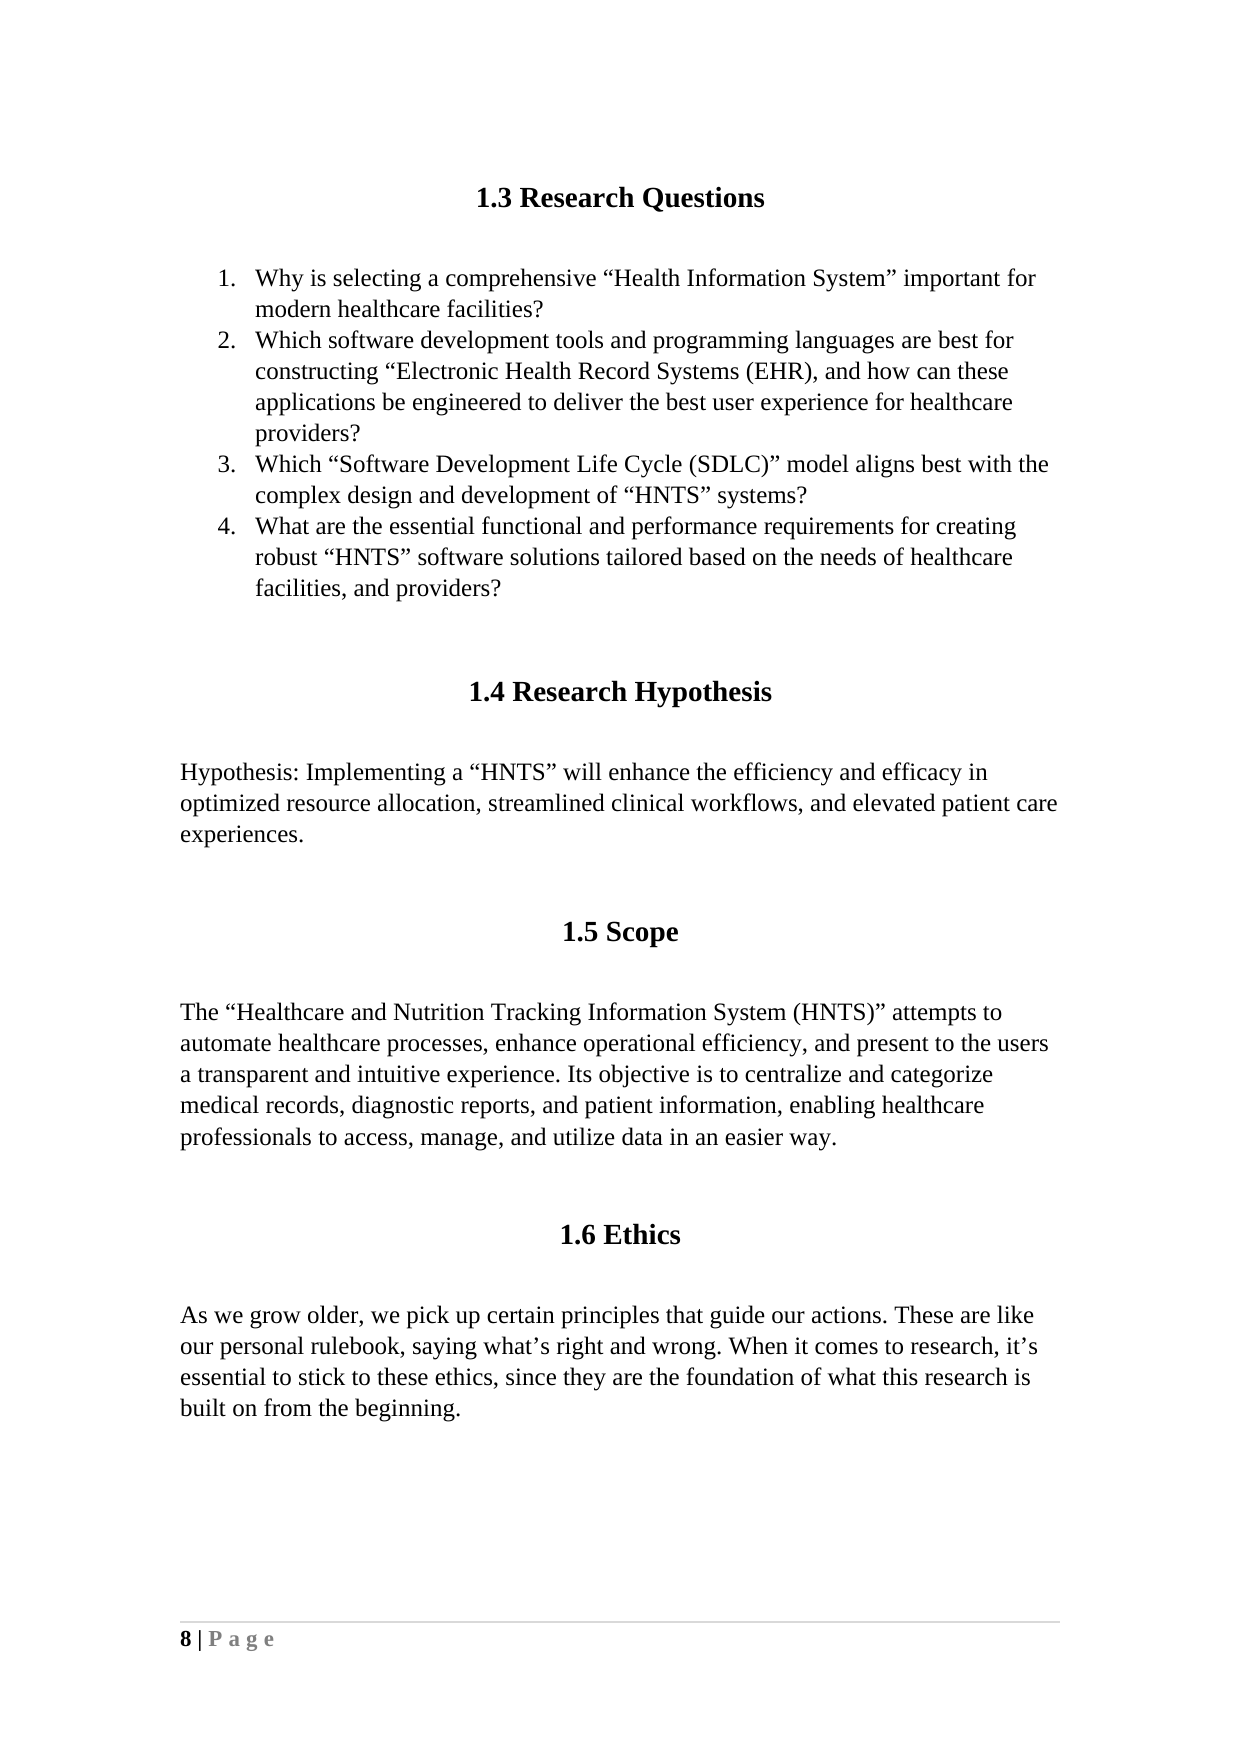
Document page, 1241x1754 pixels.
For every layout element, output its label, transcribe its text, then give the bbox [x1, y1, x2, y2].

subtitle Scope [180, 914, 1060, 948]
list Which software development tools and programming languages are best for constructing “Electronic Health Record Systems (EHR), and how can these applications be engineered to deliver the best user experience for healthcare providers? [217, 325, 1060, 447]
list Why is selecting a comprehensive “Health Information System” important for modern healthcare facilities? [217, 263, 1060, 323]
subtitle Research Hypothesis [180, 674, 1060, 707]
subtitle Research Questions [180, 180, 1060, 213]
list Which “Software Development Life Cycle (SDLC)” model aligns best with the complex design and development of “HNTS” systems? [217, 449, 1060, 509]
subtitle Ethics [180, 1217, 1060, 1251]
text Hypothesis: Implementing a “HNTS” will enhance the efficiency and efficacy in optimized resource allocation, streamlined clinical workflows, and elevated patient care experiences. [180, 757, 1060, 848]
list What are the essential functional and performance requirements for creating robust “HNTS” software solutions tailored based on the needs of healthcare facilities, and providers? [217, 511, 1060, 602]
text As we grow older, we pick up certain principles that guide our actions. These are like our personal rulebook, saying what’s right and wrong. When it comes to research, it’s essential to stick to these ethics, since they are the foundation of what this research is built on from the beginning. [180, 1300, 1060, 1422]
text The “Healthcare and Nutrition Tracking Information System (HNTS)” attempts to automate healthcare processes, enhance operational efficiency, and present to the users a transparent and intuitive experience. Its objective is to centralize and categorize medical records, diagnostic reports, and patient information, enabling healthcare professionals to access, manage, and utilize data in an easier way. [180, 997, 1060, 1150]
